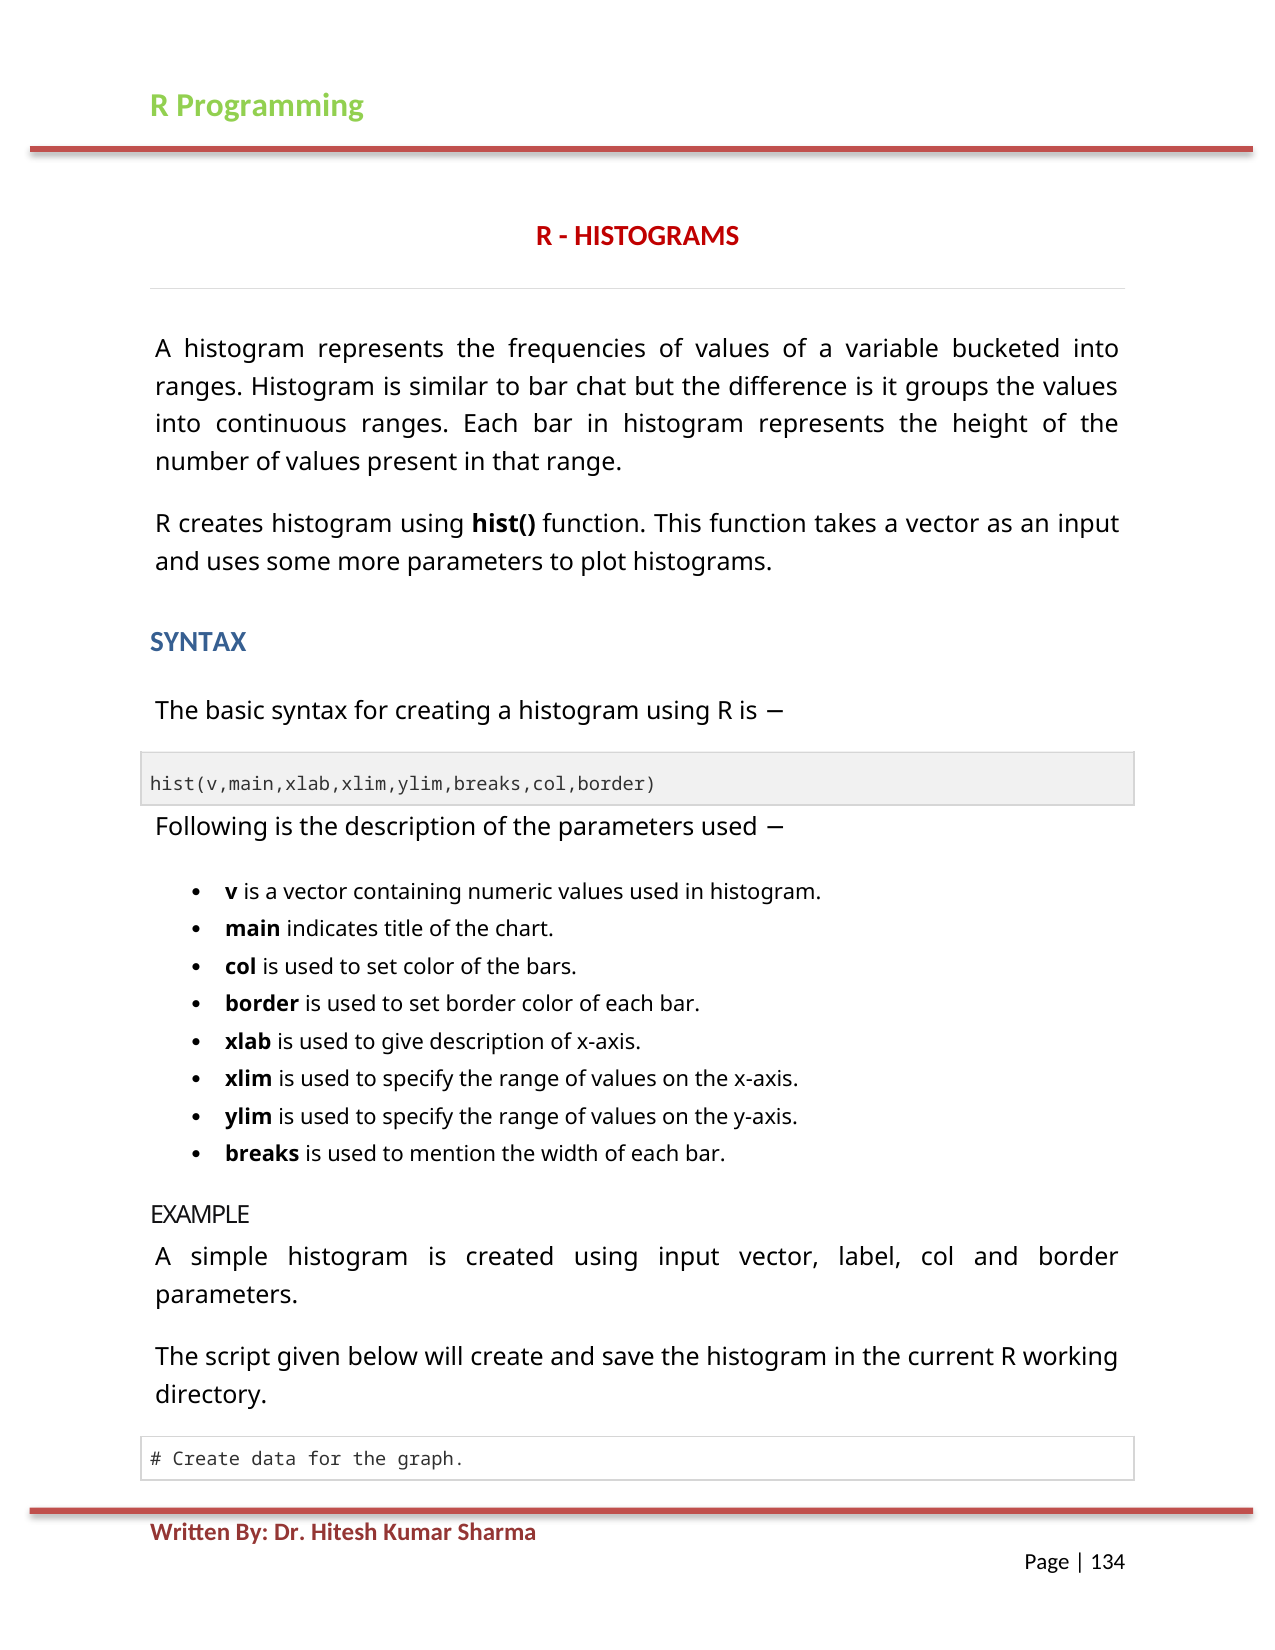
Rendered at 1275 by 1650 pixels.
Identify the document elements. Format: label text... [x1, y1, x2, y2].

list border is used to set border color of each bar. [192, 981, 1120, 1018]
text # Create data for the graph. [142, 1437, 1133, 1479]
list col is used to set color of the bars. [192, 943, 1120, 981]
list ylim is used to specify the range of values on the y-axis. [192, 1093, 1120, 1131]
text Following is the description of the parameters used − [155, 806, 1120, 843]
subtitle R - Histograms [150, 217, 1125, 253]
list v is a vector containing numeric values used in histogram. [192, 868, 1120, 906]
list main indicates title of the chart. [192, 906, 1120, 943]
list breaks is used to mention the width of each bar. [192, 1131, 1120, 1168]
text A histogram represents the frequencies of values of a variable bucketed into ranges. Histogram is similar to bar chat but the difference is it groups the values into continuous ranges. Each bar in histogram represents the height of the number of values present in that range. [155, 327, 1120, 477]
subtitle Example [150, 1193, 1120, 1231]
text R creates histogram using hist() function. This function takes a vector as an input and uses some more parameters to plot histograms. [155, 502, 1120, 577]
text The basic syntax for creating a histogram using R is − [155, 689, 1120, 726]
subtitle Syntax [150, 623, 1125, 659]
list xlim is used to specify the range of values on the x-axis. [192, 1056, 1120, 1093]
text The script given below will create and save the histogram in the current R working directory. [155, 1336, 1120, 1411]
text A simple histogram is created using input vector, label, col and border parameters. [155, 1236, 1120, 1311]
list xlab is used to give description of x-axis. [192, 1018, 1120, 1056]
text hist(v,main,xlab,xlim,ylim,breaks,col,border) [142, 753, 1133, 804]
